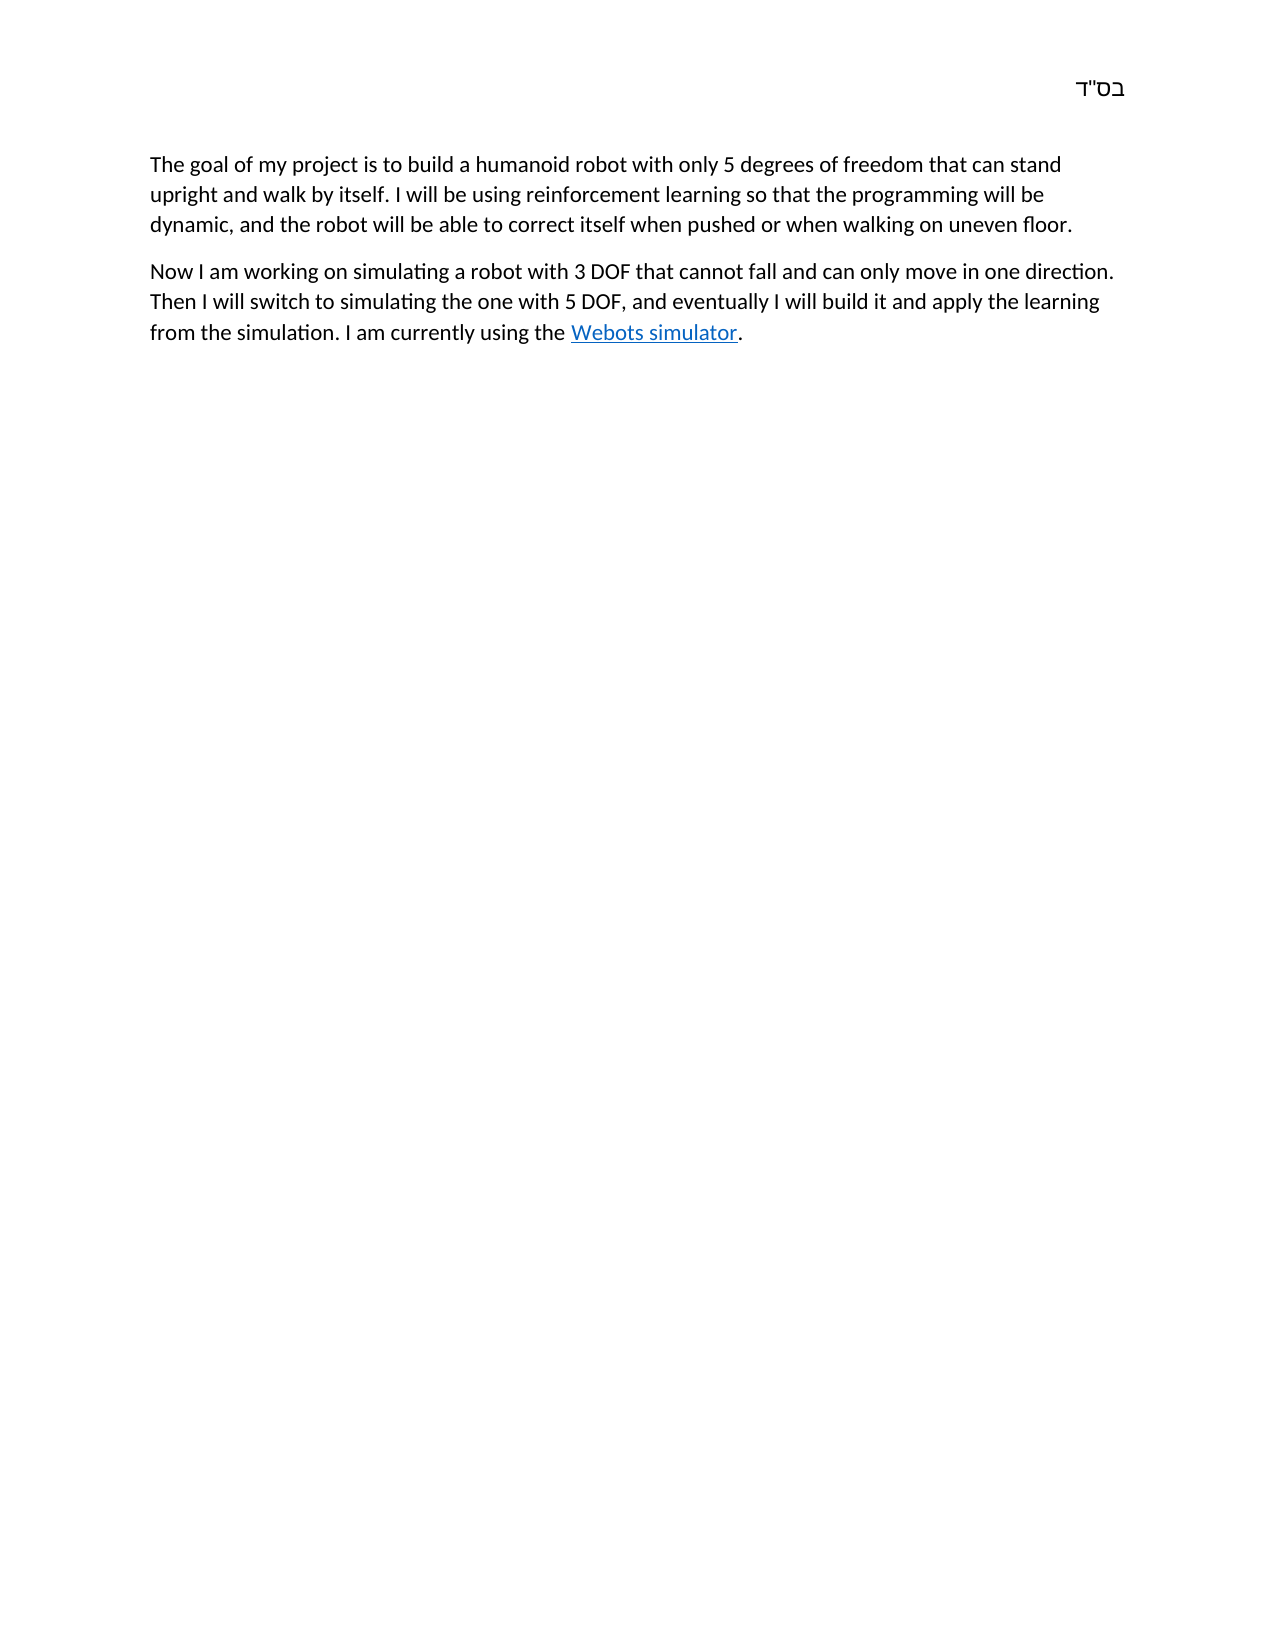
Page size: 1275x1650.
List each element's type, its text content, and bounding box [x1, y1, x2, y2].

text Now I am working on simulating a robot with 3 DOF that cannot fall and can only move in one direction. Then I will switch to simulating the one with 5 DOF, and eventually I will build it and apply the learning from the simulation. I am currently using the Webots simulator. [150, 257, 1125, 346]
text The goal of my project is to build a humanoid robot with only 5 degrees of freedom that can stand upright and walk by itself. I will be using reinforcement learning so that the programming will be dynamic, and the robot will be able to correct itself when pushed or when walking on uneven floor. [150, 150, 1125, 238]
